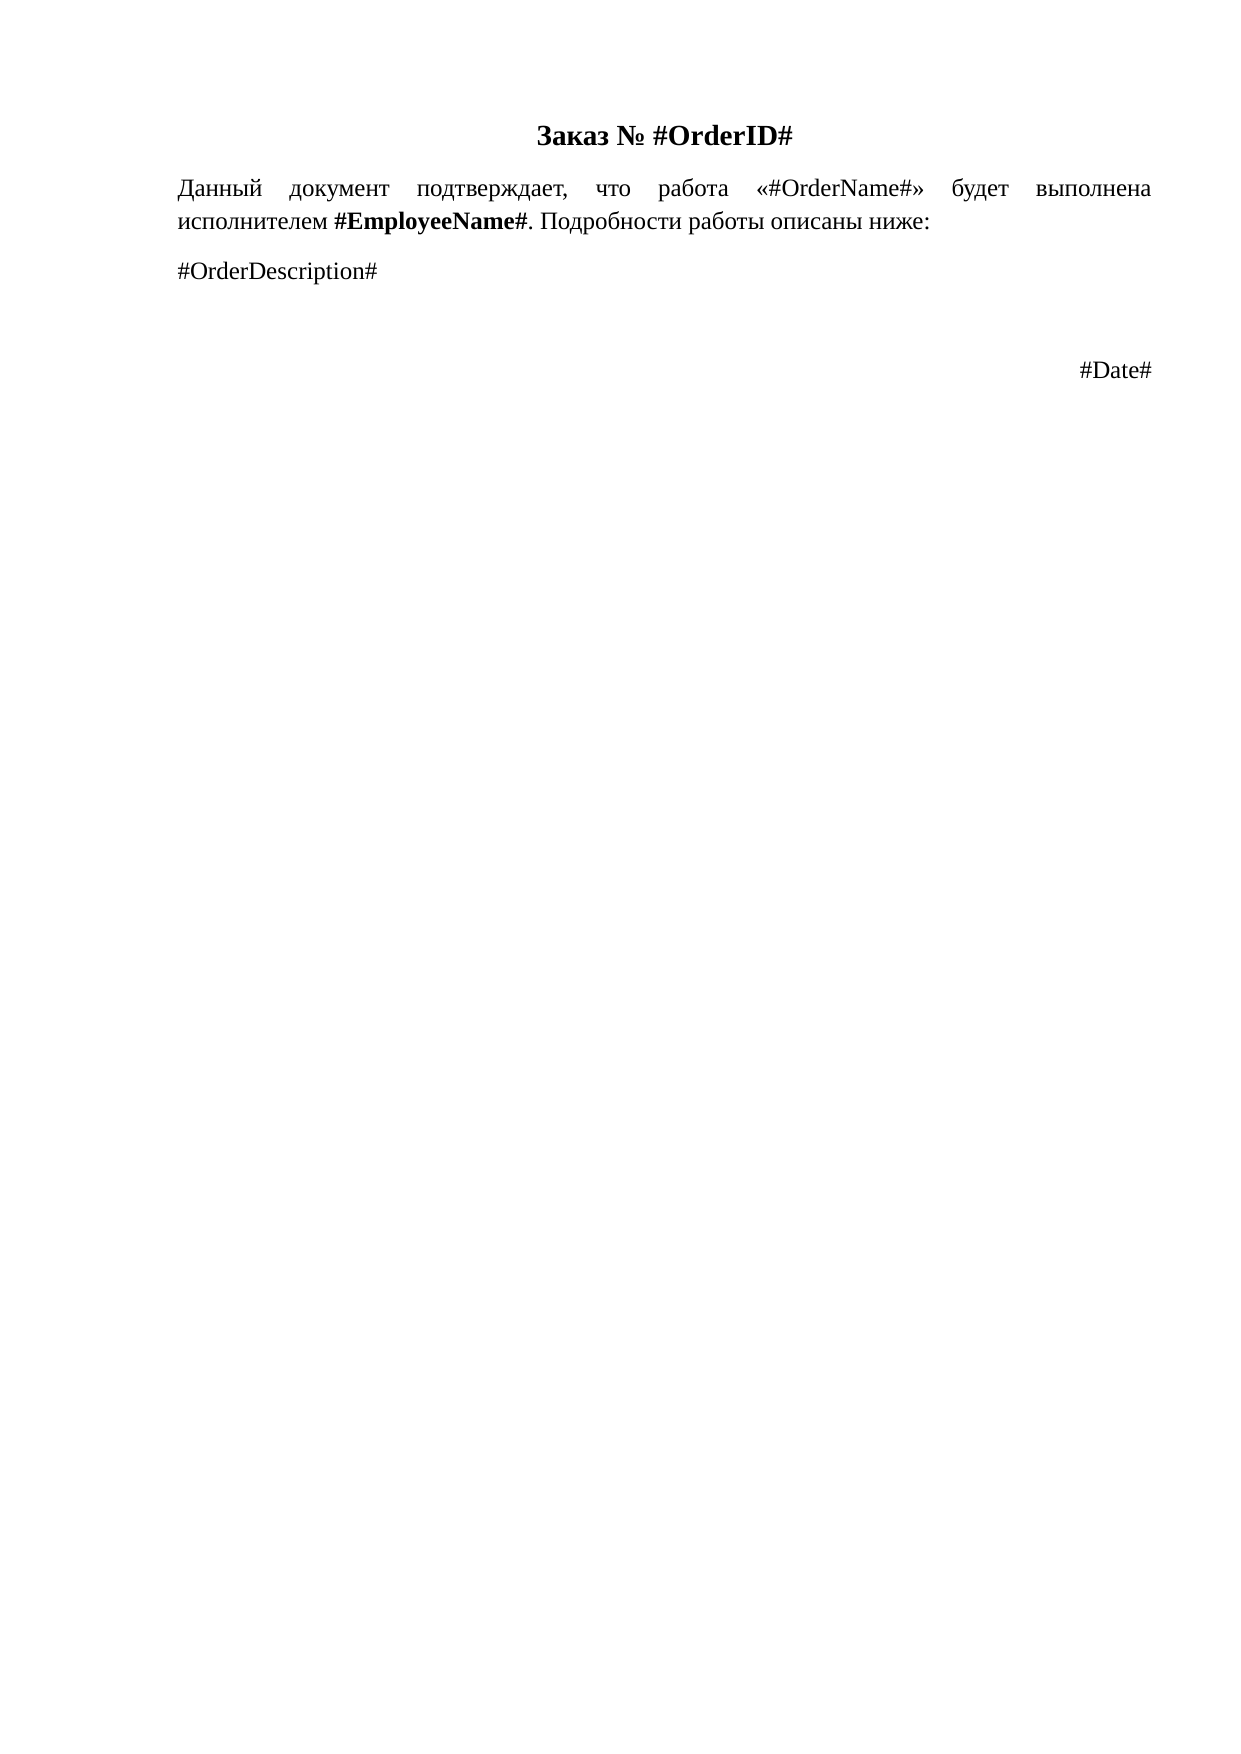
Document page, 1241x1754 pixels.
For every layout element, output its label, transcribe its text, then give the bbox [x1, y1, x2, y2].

text Данный документ подтверждает, что работа «#OrderName#» будет выполнена исполнителем #EmployeeName#. Подробности работы описаны ниже: [177, 173, 1152, 235]
text Заказ № #OrderID# [177, 118, 1152, 152]
text #Date# [177, 355, 1152, 384]
text #OrderDescription# [177, 256, 1152, 285]
